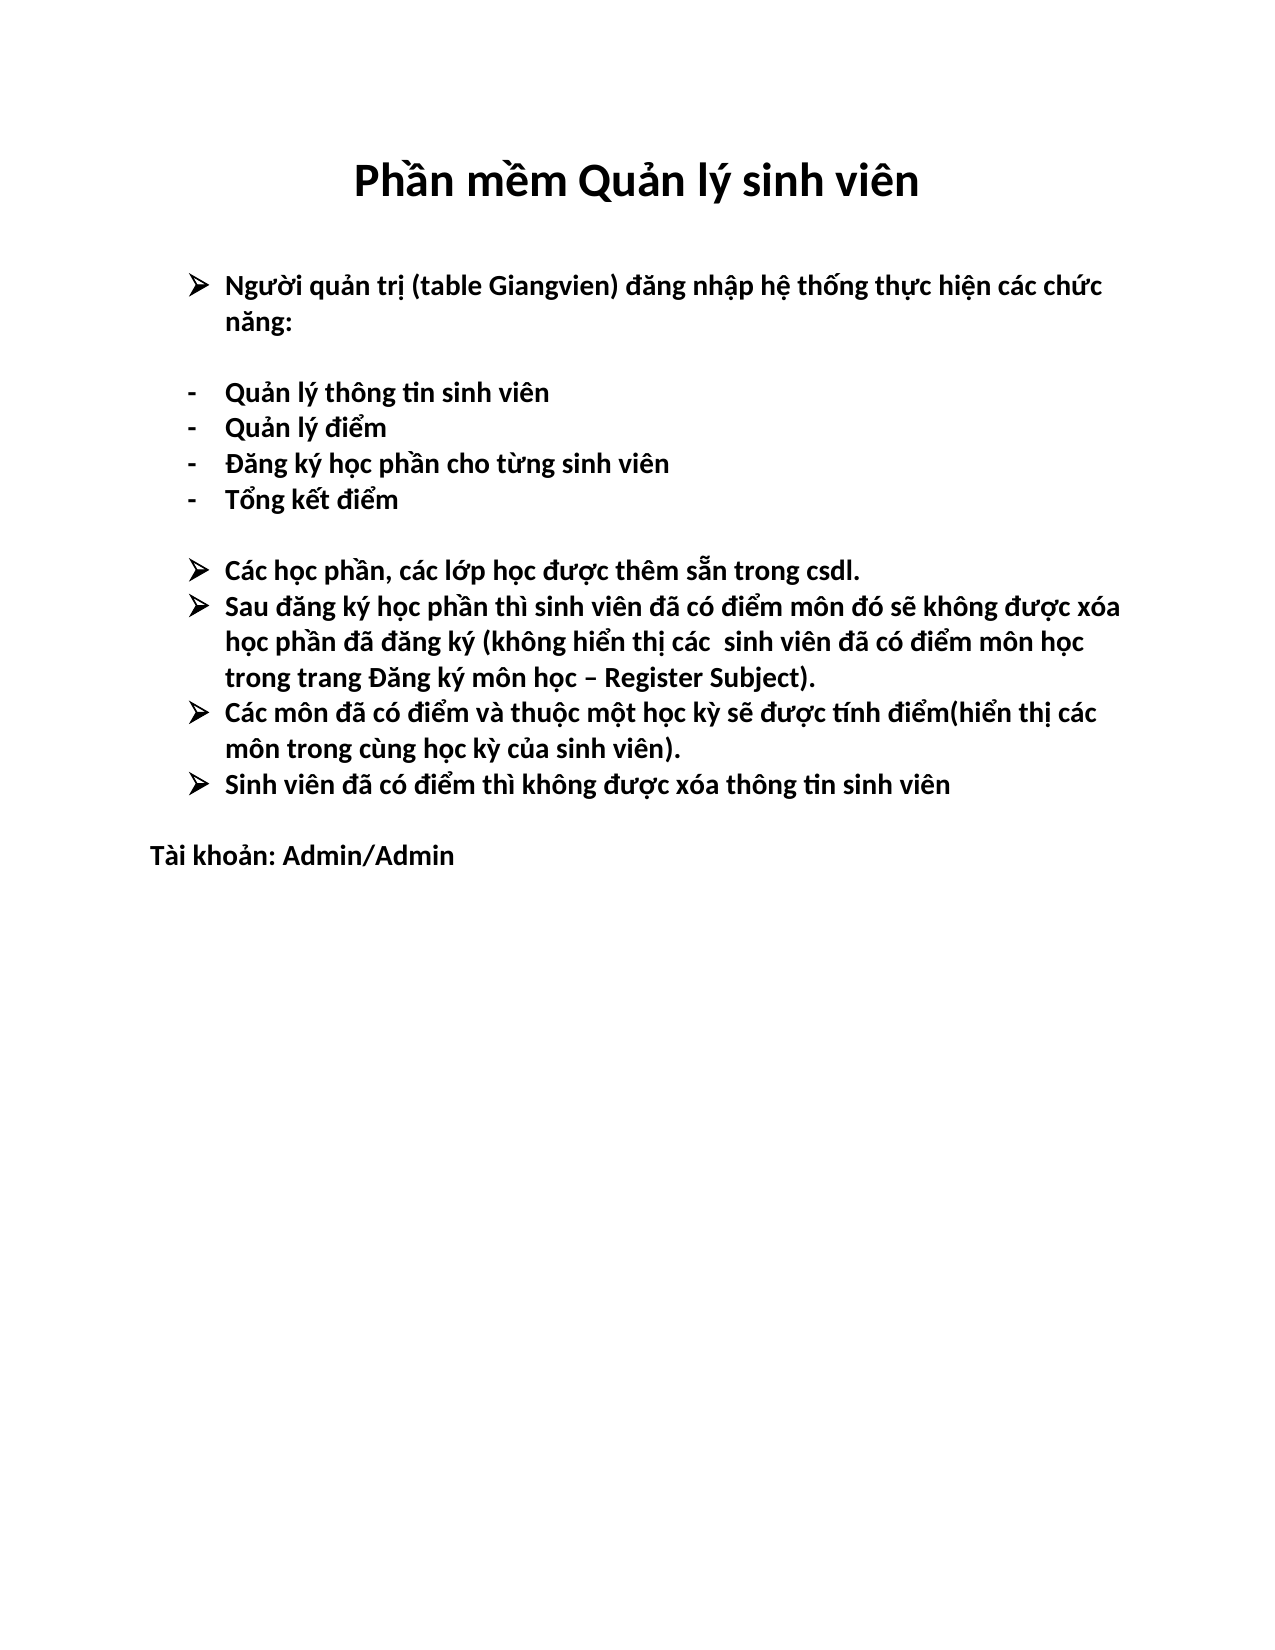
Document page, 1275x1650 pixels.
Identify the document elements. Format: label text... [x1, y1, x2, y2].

list Sau đăng ký học phần thì sinh viên đã có điểm môn đó sẽ không được xóa học phần đã đăng ký (không hiển thị các sinh viên đã có điểm môn học trong trang Đăng ký môn học – Register Subject). [187, 588, 1125, 694]
list Các môn đã có điểm và thuộc một học kỳ sẽ được tính điểm(hiển thị các môn trong cùng học kỳ của sinh viên). [187, 694, 1125, 766]
list Quản lý điểm [187, 409, 1125, 445]
text Phần mềm Quản lý sinh viên [150, 150, 1125, 208]
list Người quản trị (table Giangvien) đăng nhập hệ thống thực hiện các chức năng: [187, 267, 1125, 338]
text Tài khoản: Admin/Admin [150, 837, 1125, 873]
list Sinh viên đã có điểm thì không được xóa thông tin sinh viên [187, 766, 1125, 801]
list Tổng kết điểm [187, 481, 1125, 516]
list Đăng ký học phần cho từng sinh viên [187, 445, 1125, 481]
list Quản lý thông tin sinh viên [187, 374, 1125, 409]
list Các học phần, các lớp học được thêm sẵn trong csdl. [187, 552, 1125, 588]
